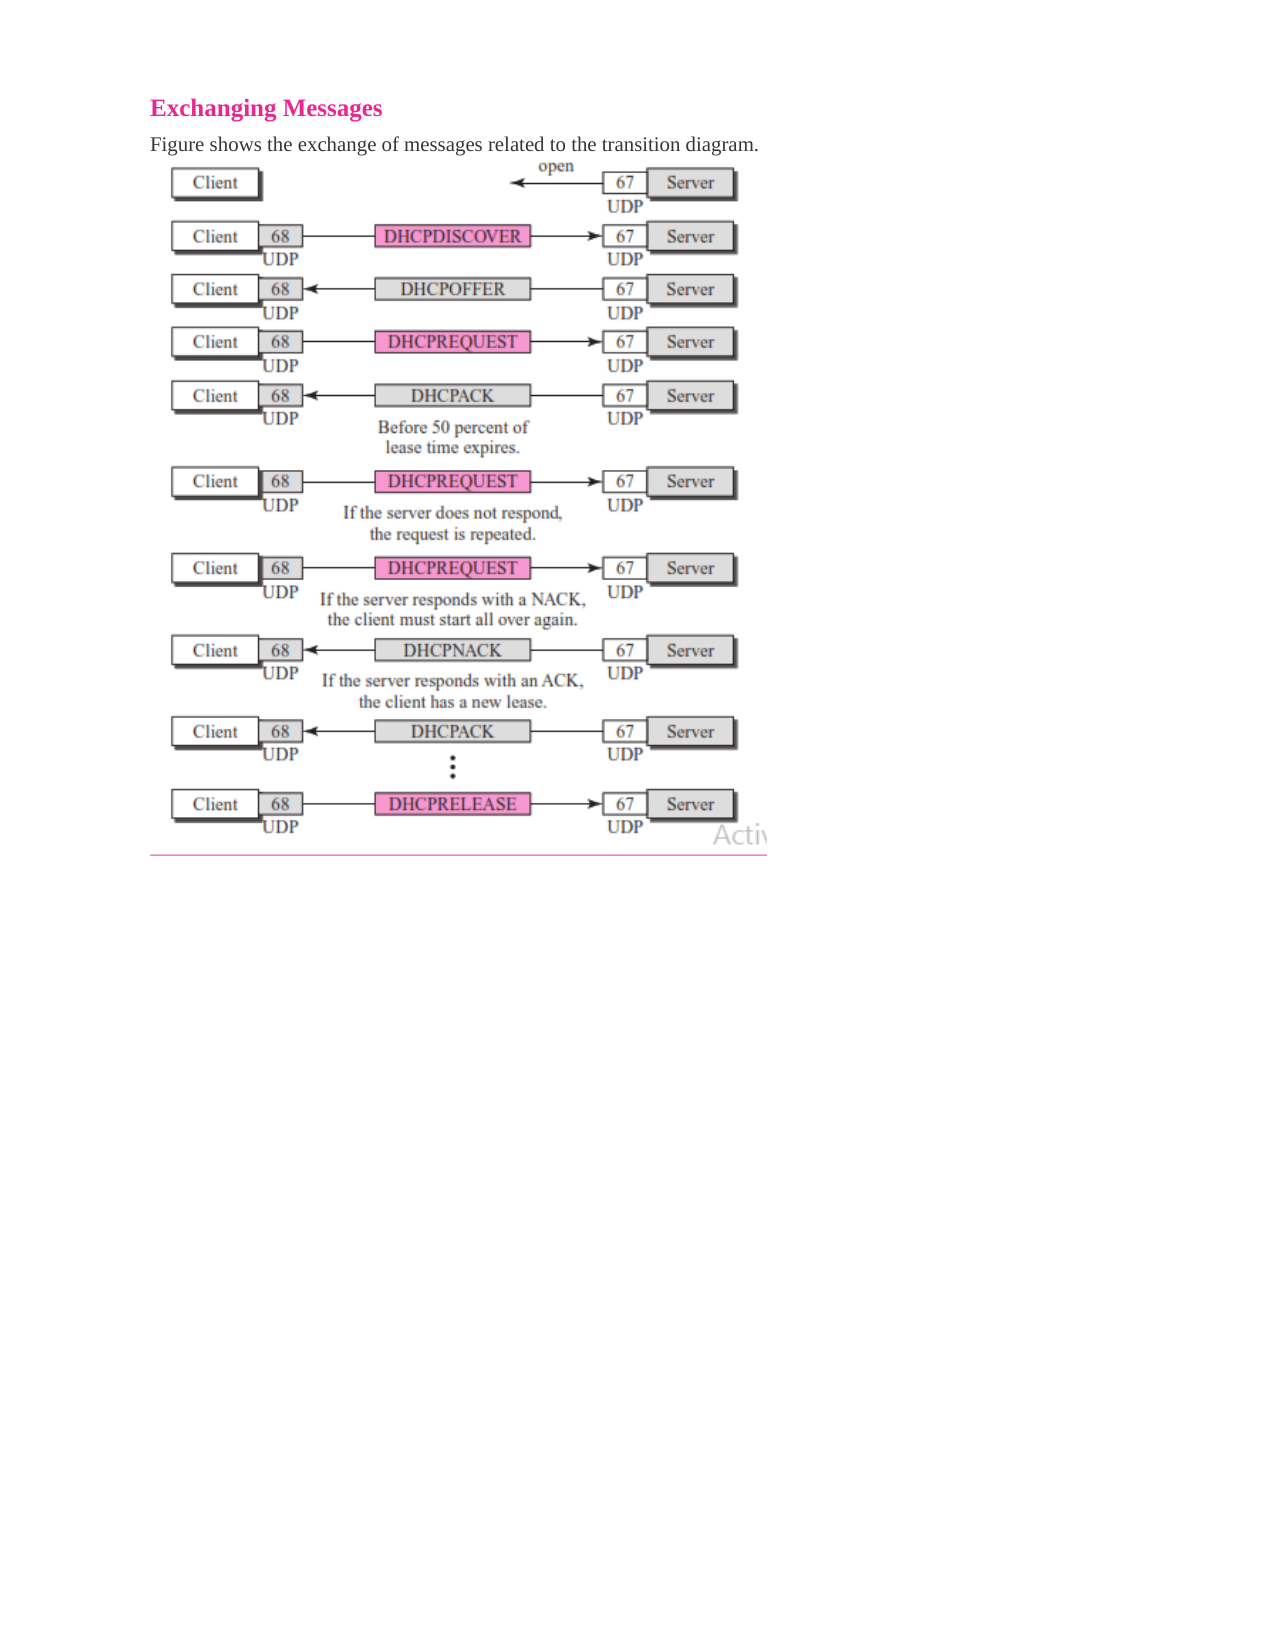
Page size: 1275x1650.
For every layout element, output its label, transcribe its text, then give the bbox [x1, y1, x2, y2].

text Exchanging Messages [150, 94, 1125, 122]
picture [150, 156, 767, 856]
text Figure shows the exchange of messages related to the transition diagram. [150, 132, 1125, 156]
